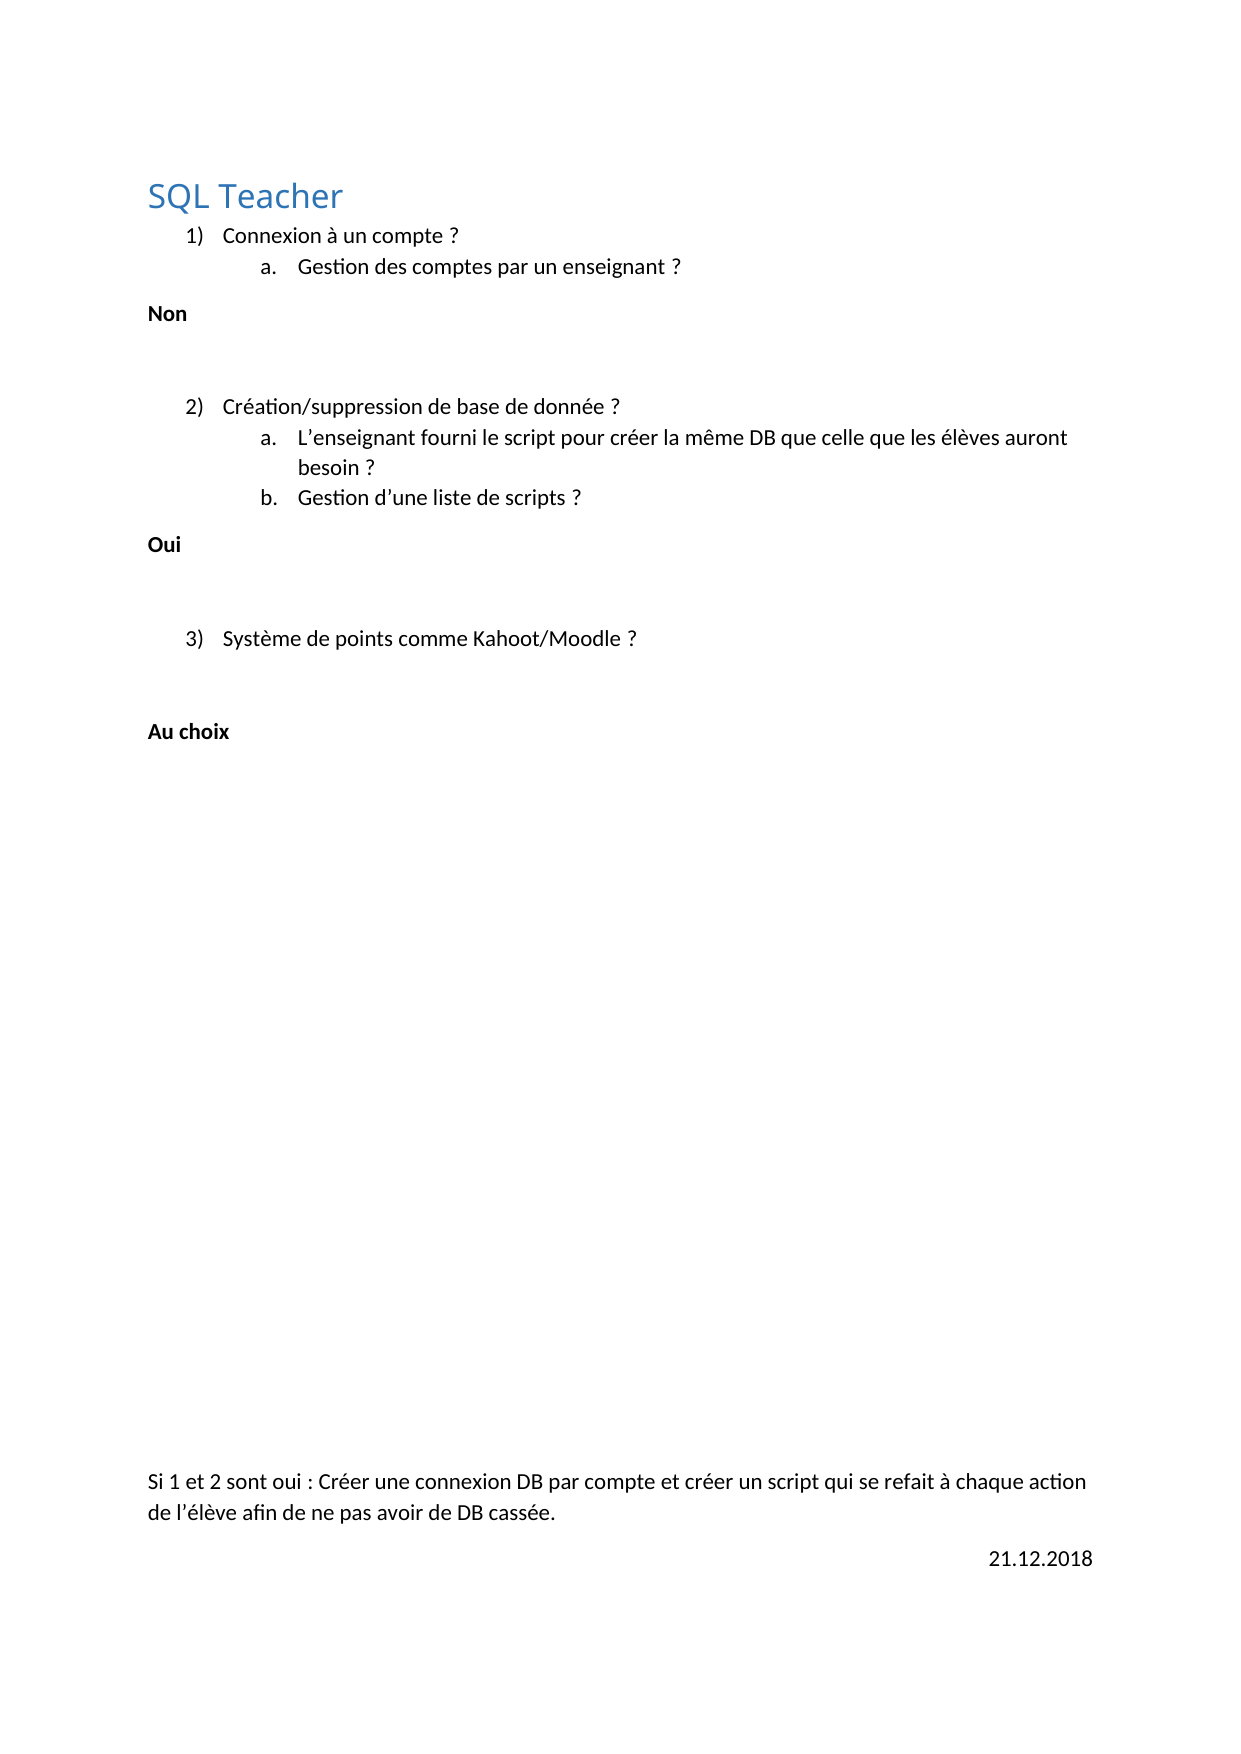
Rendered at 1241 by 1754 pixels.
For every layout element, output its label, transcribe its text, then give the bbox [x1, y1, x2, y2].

text Si 1 et 2 sont oui : Créer une connexion DB par compte et créer un script qui se refait à chaque action de l’élève afin de ne pas avoir de DB cassée. [148, 1467, 1093, 1526]
text Au choix [148, 717, 1093, 745]
list Gestion des comptes par un enseignant ? [260, 252, 1093, 280]
text Oui [148, 530, 1093, 558]
text 21.12.2018 [148, 1544, 1093, 1572]
text Non [148, 299, 1093, 327]
list Système de points comme Kahoot/Moodle ? [185, 624, 1093, 652]
list Connexion à un compte ? [185, 222, 1093, 249]
list L’enseignant fourni le script pour créer la même DB que celle que les élèves auront besoin ? [260, 423, 1093, 481]
list Création/suppression de base de donnée ? [185, 392, 1093, 420]
list Gestion d’une liste de scripts ? [260, 483, 1093, 511]
subtitle SQL Teacher [148, 173, 1093, 218]
